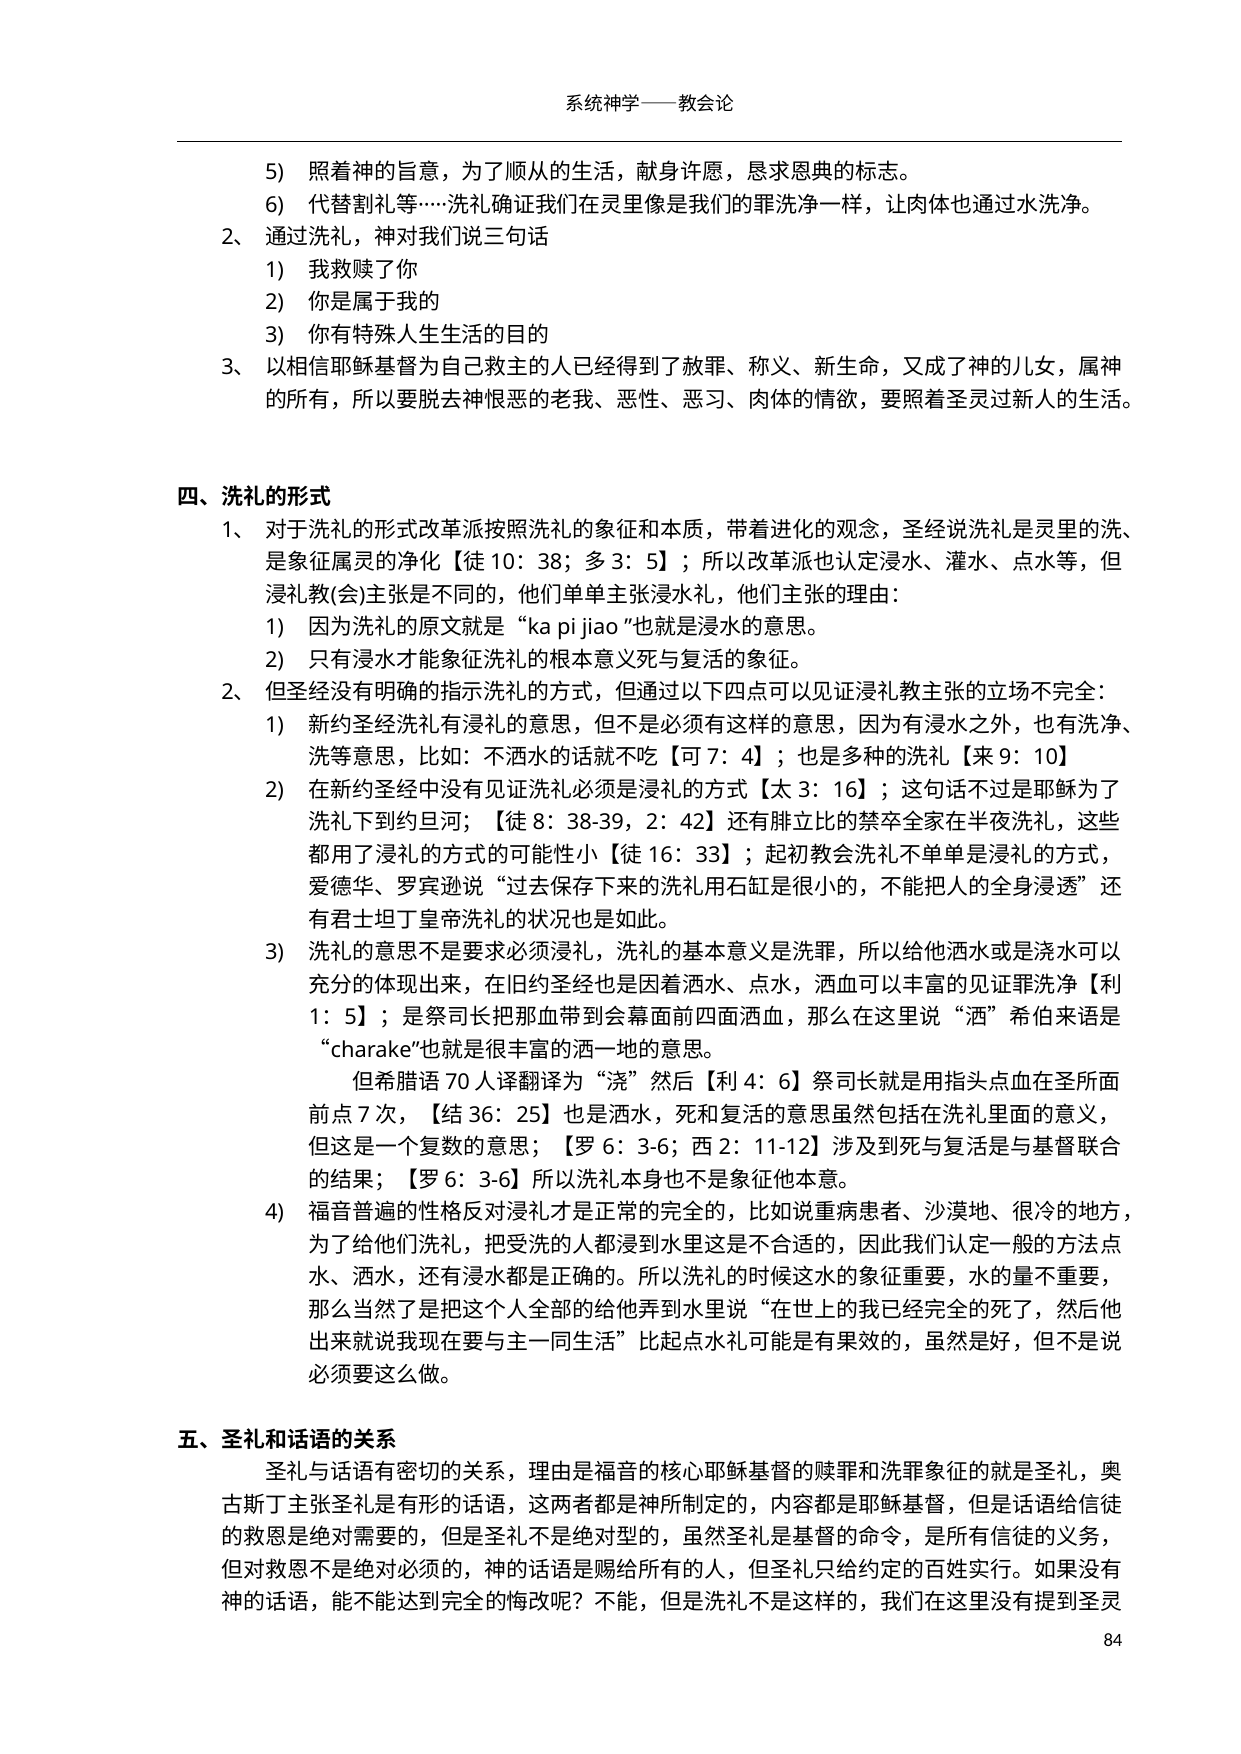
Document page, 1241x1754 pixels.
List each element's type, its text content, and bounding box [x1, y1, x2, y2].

list 新约圣经洗礼有浸礼的意思，但不是必须有这样的意思，因为有浸水之外，也有洗净、洗等意思，比如：不洒水的话就不吃【可7：4】；也是多种的洗礼【来9：10】 [265, 706, 1122, 771]
list 我救赎了你 [265, 251, 1122, 284]
list 代替割礼等·····洗礼确证我们在灵里像是我们的罪洗净一样，让肉体也通过水洗净。 [265, 186, 1122, 219]
list 圣礼和话语的关系 [177, 1421, 1122, 1454]
list 洗礼的意思不是要求必须浸礼，洗礼的基本意义是洗罪，所以给他洒水或是浇水可以充分的体现出来，在旧约圣经也是因着洒水、点水，洒血可以丰富的见证罪洗净【利1：5】；是祭司长把那血带到会幕面前四面洒血，那么在这里说“洒”希伯来语是“charake”也就是很丰富的洒一地的意思。 [265, 934, 1122, 1064]
list 但圣经没有明确的指示洗礼的方式，但通过以下四点可以见证浸礼教主张的立场不完全： [221, 674, 1122, 706]
list 只有浸水才能象征洗礼的根本意义死与复活的象征。 [265, 641, 1122, 674]
list 通过洗礼，神对我们说三句话 [221, 219, 1122, 251]
list 福音普遍的性格反对浸礼才是正常的完全的，比如说重病患者、沙漠地、很冷的地方，为了给他们洗礼，把受洗的人都浸到水里这是不合适的，因此我们认定一般的方法点水、洒水，还有浸水都是正确的。所以洗礼的时候这水的象征重要，水的量不重要，那么当然了是把这个人全部的给他弄到水里说“在世上的我已经完全的死了，然后他出来就说我现在要与主一同生活”比起点水礼可能是有果效的，虽然是好，但不是说必须要这么做。 [265, 1194, 1122, 1389]
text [221, 1454, 1122, 1616]
list 但希腊语70人译翻译为“浇”然后【利4：6】祭司长就是用指头点血在圣所面前点7次，【结36：25】也是洒水，死和复活的意思虽然包括在洗礼里面的意义，但这是一个复数的意思；【罗6：3-6；西2：11-12】涉及到死与复活是与基督联合的结果；【罗6：3-6】所以洗礼本身也不是象征他本意。 [308, 1064, 1122, 1194]
list 因为洗礼的原文就是“ka pi jiao ”也就是浸水的意思。 [265, 609, 1122, 641]
list 你有特殊人生生活的目的 [265, 316, 1122, 349]
list 以相信耶稣基督为自己救主的人已经得到了赦罪、称义、新生命，又成了神的儿女，属神的所有，所以要脱去神恨恶的老我、恶性、恶习、肉体的情欲，要照着圣灵过新人的生活。 [221, 349, 1122, 446]
list 你是属于我的 [265, 284, 1122, 316]
list 照着神的旨意，为了顺从的生活，献身许愿，恳求恩典的标志。 [265, 154, 1122, 186]
list 在新约圣经中没有见证洗礼必须是浸礼的方式【太3：16】；这句话不过是耶稣为了洗礼下到约旦河；【徒8：38-39，2：42】还有腓立比的禁卒全家在半夜洗礼，这些都用了浸礼的方式的可能性小【徒16：33】；起初教会洗礼不单单是浸礼的方式，爱德华、罗宾逊说“过去保存下来的洗礼用石缸是很小的，不能把人的全身浸透”还有君士坦丁皇帝洗礼的状况也是如此。 [265, 771, 1122, 934]
list 洗礼的形式 [177, 479, 1122, 511]
list 对于洗礼的形式改革派按照洗礼的象征和本质，带着进化的观念，圣经说洗礼是灵里的洗、是象征属灵的净化【徒10：38；多3：5】；所以改革派也认定浸水、灌水、点水等，但浸礼教(会)主张是不同的，他们单单主张浸水礼，他们主张的理由： [221, 511, 1122, 609]
